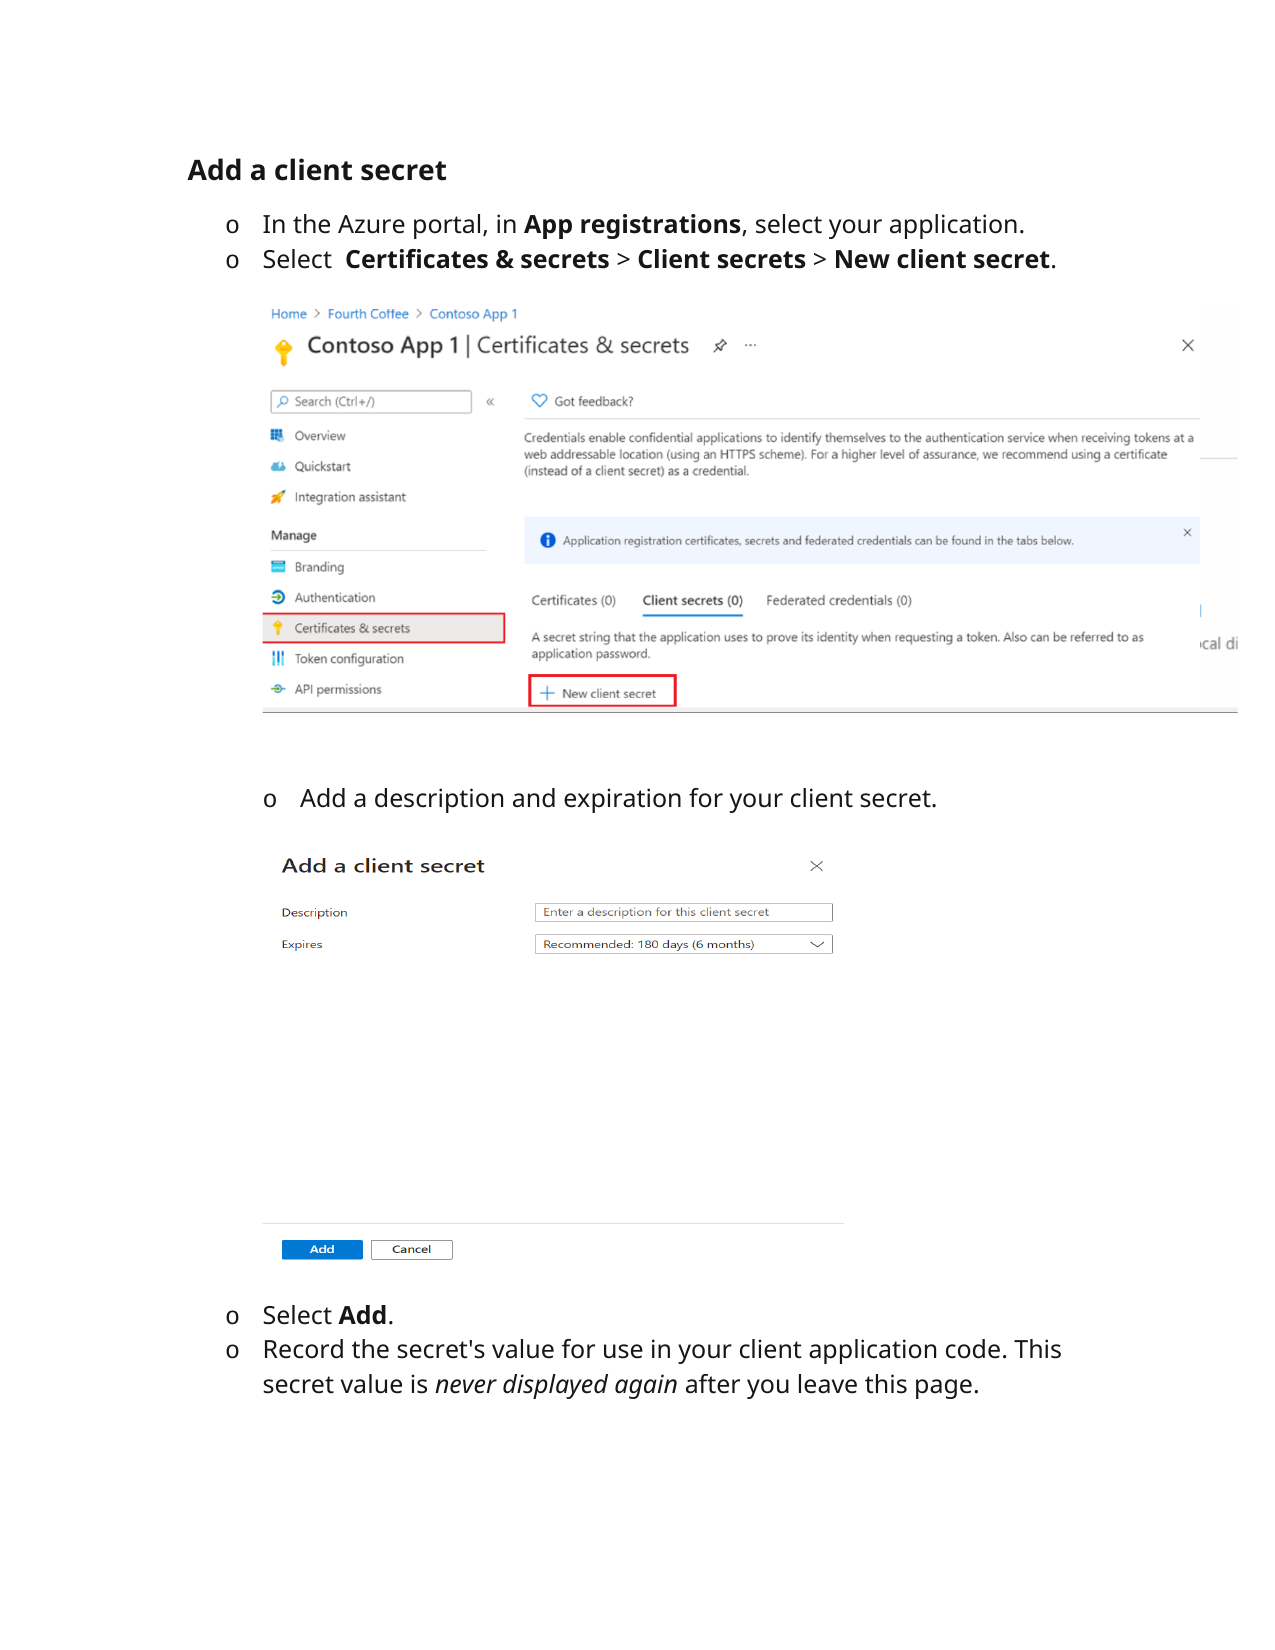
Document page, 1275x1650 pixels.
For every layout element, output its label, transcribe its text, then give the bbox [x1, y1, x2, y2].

text Add a client secret [187, 150, 1125, 188]
list Record the secret's value for use in your client application code. This secret value is never displayed again after you leave this page. [225, 1332, 1125, 1401]
picture [262, 309, 1238, 713]
list In the Azure portal, in App registrations, select your application. [225, 207, 1125, 241]
picture [262, 849, 844, 1264]
list Select Add. [225, 1298, 1125, 1332]
list Add a description and expiration for your client secret. [262, 781, 1125, 815]
list Select Certificates & secrets > Client secrets > New client secret. [225, 241, 1125, 276]
